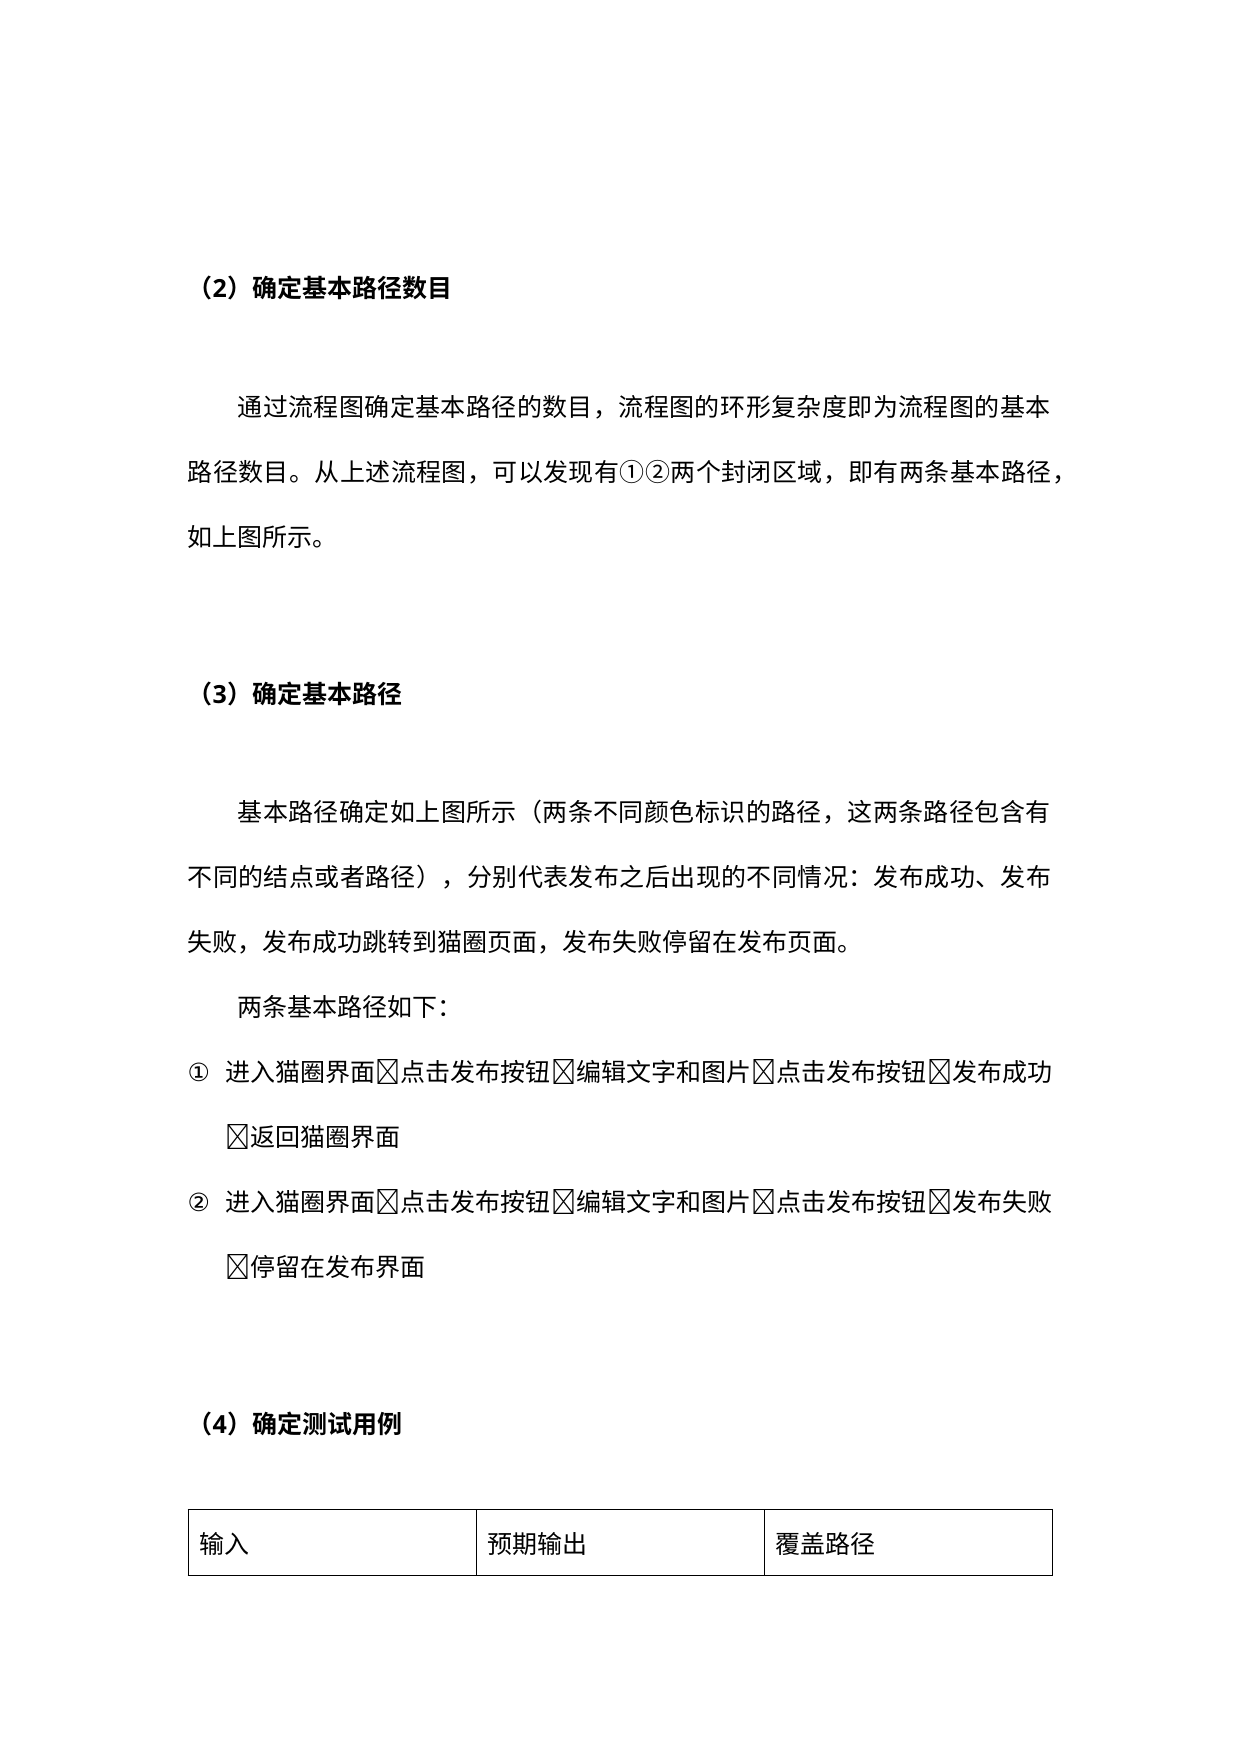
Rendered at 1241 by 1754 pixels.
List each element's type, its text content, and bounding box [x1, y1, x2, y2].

subtitle （2）确定基本路径数目 [187, 254, 1053, 319]
subtitle （3）确定基本路径 [187, 660, 1053, 725]
table_header 输入 [189, 1510, 476, 1575]
text 基本路径确定如上图所示（两条不同颜色标识的路径，这两条路径包含有不同的结点或者路径），分别代表发布之后出现的不同情况：发布成功、发布失败，发布成功跳转到猫圈页面，发布失败停留在发布页面。 [187, 778, 1053, 973]
text 两条基本路径如下： [187, 973, 1053, 1038]
table_header 覆盖路径 [765, 1510, 1052, 1575]
table_header 预期输出 [477, 1510, 764, 1575]
subtitle （4）确定测试用例 [187, 1390, 1053, 1455]
list 进入猫圈界面点击发布按钮编辑文字和图片点击发布按钮发布成功返回猫圈界面 [187, 1038, 1053, 1168]
list 进入猫圈界面点击发布按钮编辑文字和图片点击发布按钮发布失败停留在发布界面 [187, 1168, 1053, 1298]
text 通过流程图确定基本路径的数目，流程图的环形复杂度即为流程图的基本路径数目。从上述流程图，可以发现有①②两个封闭区域，即有两条基本路径，如上图所示。 [187, 373, 1053, 568]
